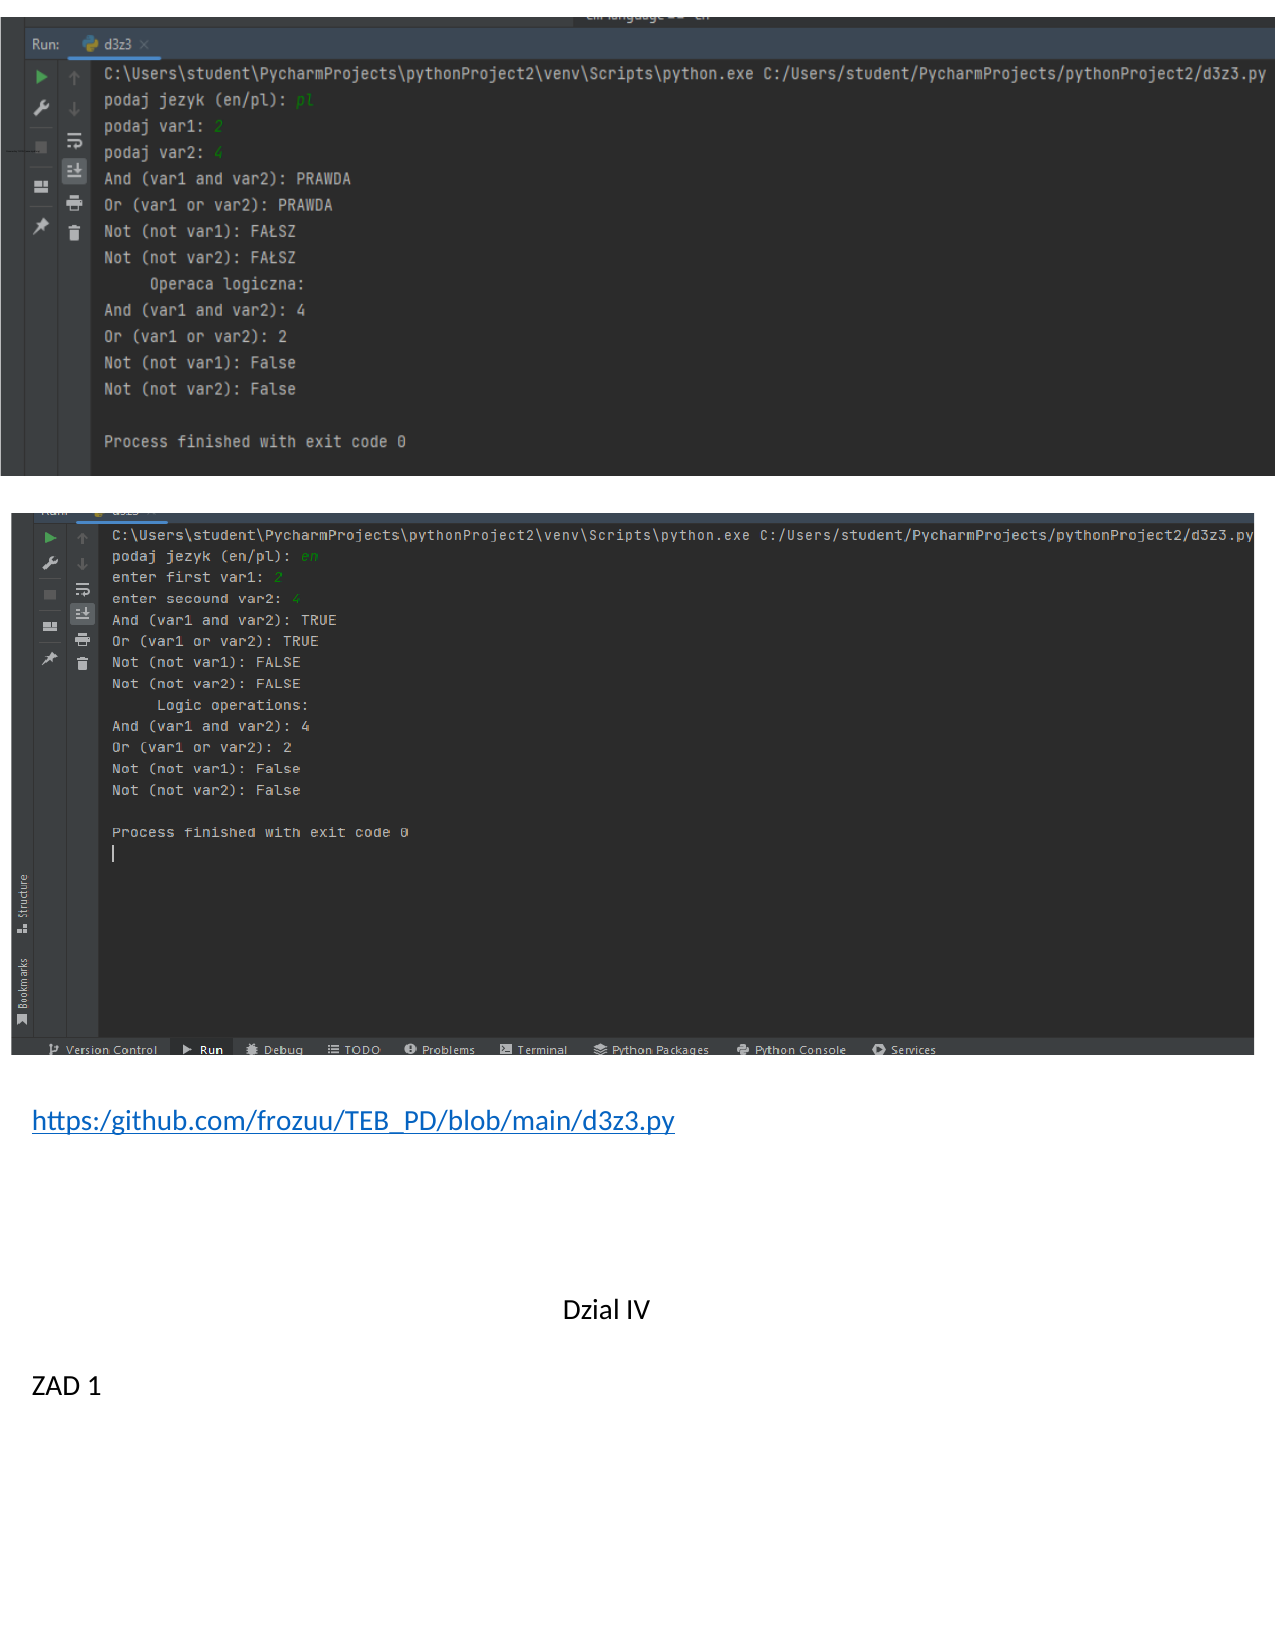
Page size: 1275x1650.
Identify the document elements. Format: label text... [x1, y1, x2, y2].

picture [10, 513, 1253, 1054]
text https:/github.com/frozuu/TEB_PD/blob/main/d3z3.py [32, 1102, 1254, 1138]
picture [0, 17, 1275, 476]
text Dzial IV [32, 1291, 1254, 1327]
text ZAD 1 [32, 1367, 1254, 1403]
